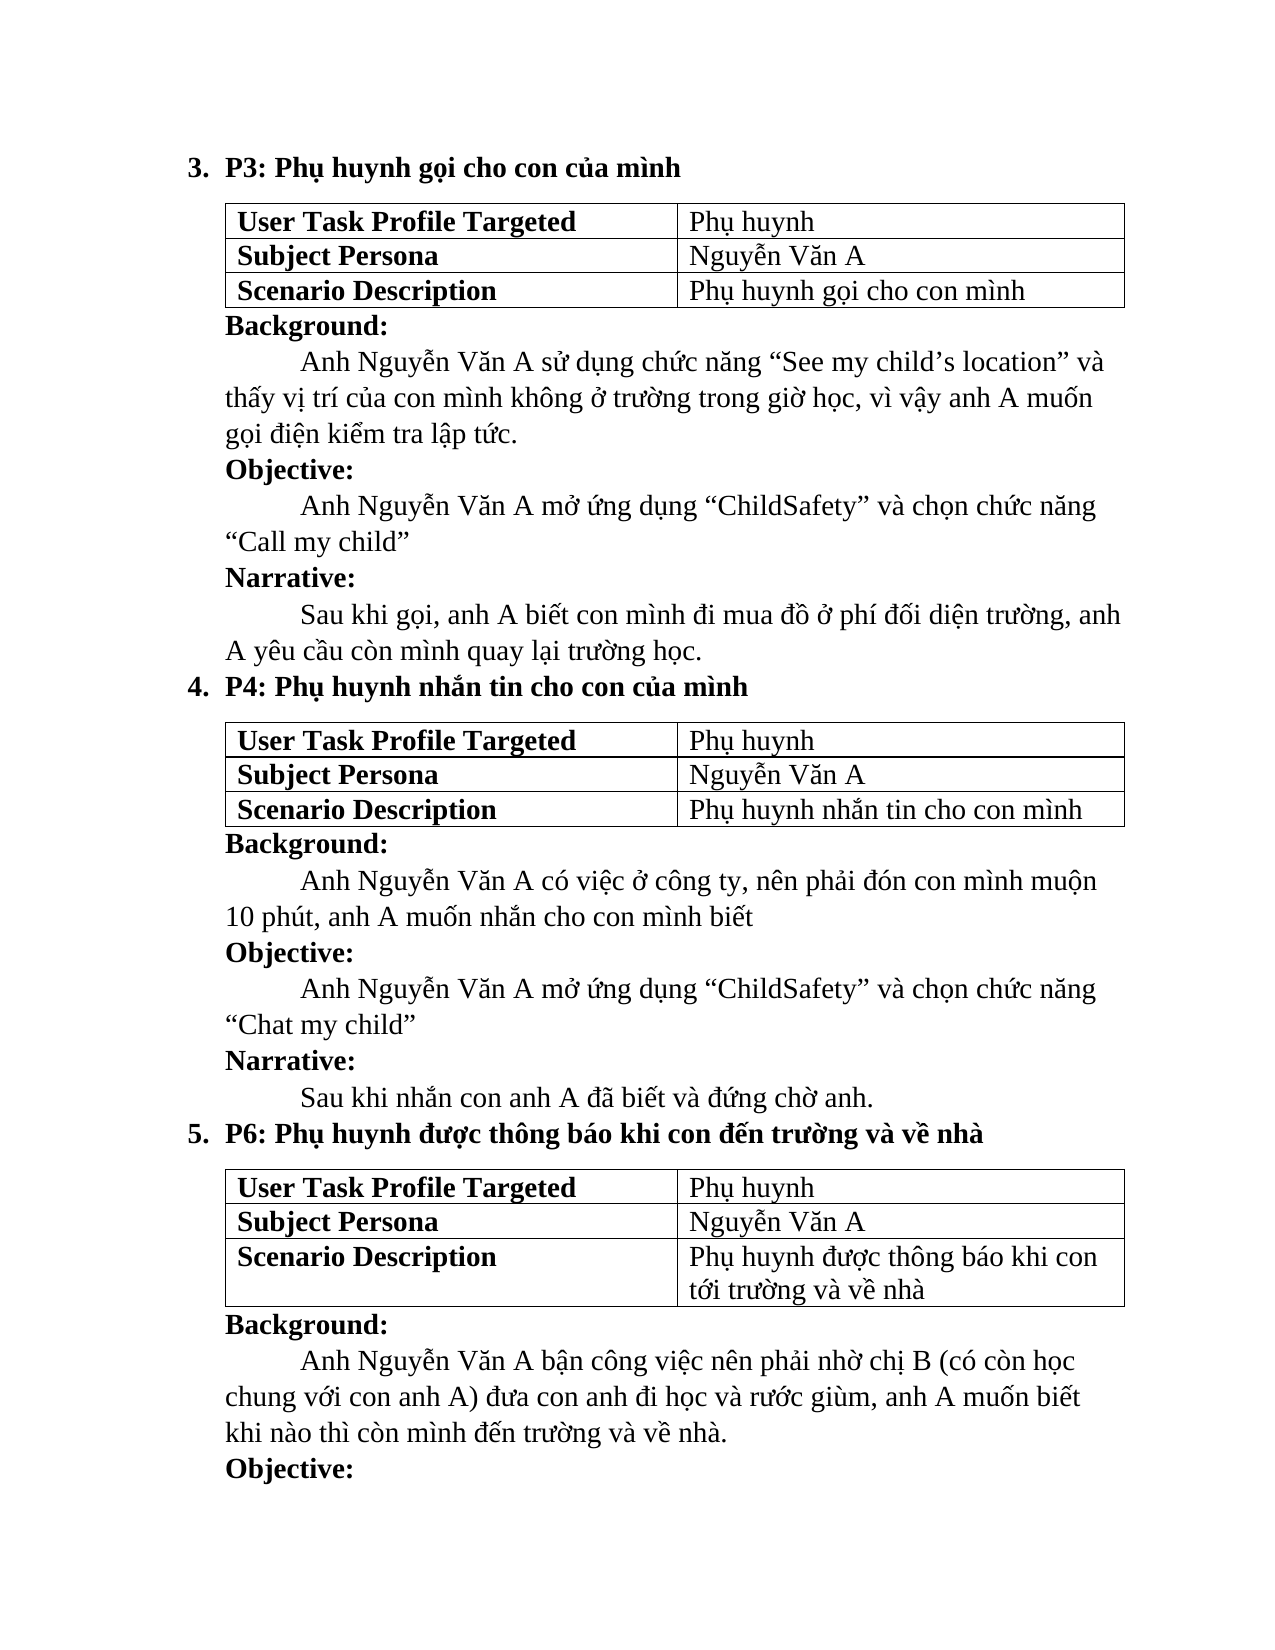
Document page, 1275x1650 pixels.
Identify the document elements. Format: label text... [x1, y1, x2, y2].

list Sau khi gọi, anh A biết con mình đi mua đồ ở phí đối diện trường, anh A yêu cầu còn mình quay lại trường học. [225, 597, 1125, 666]
list Anh Nguyễn Văn A có việc ở công ty, nên phải đón con mình muộn 10 phút, anh A muốn nhắn cho con mình biết [225, 863, 1125, 932]
table_cell Scenario Description [226, 792, 677, 826]
table_header User Task Profile Targeted [226, 1170, 677, 1203]
table_cell Phụ huynh nhắn tin cho con mình [678, 792, 1124, 826]
table_cell Nguyễn Văn A [678, 758, 1124, 791]
table_header User Task Profile Targeted [226, 723, 677, 756]
table_cell Subject Persona [226, 239, 677, 272]
list Objective: [225, 452, 1125, 486]
table_cell Scenario Description [226, 1239, 677, 1306]
table_cell Nguyễn Văn A [678, 239, 1124, 272]
table_cell Phụ huynh được thông báo khi con tới trường và về nhà [678, 1239, 1124, 1306]
list Background: [225, 827, 1125, 860]
table_header User Task Profile Targeted [226, 204, 677, 237]
list Sau khi nhắn con anh A đã biết và đứng chờ anh. [225, 1080, 1125, 1113]
table_cell Scenario Description [226, 273, 677, 307]
list Narrative: [225, 561, 1125, 594]
table_header Phụ huynh [678, 204, 1124, 237]
list Anh Nguyễn Văn A mở ứng dụng “ChildSafety” và chọn chức năng “Chat my child” [225, 971, 1125, 1041]
list Narrative: [225, 1043, 1125, 1077]
table_cell Nguyễn Văn A [678, 1204, 1124, 1238]
table_cell Subject Persona [226, 1204, 677, 1238]
table_header Phụ huynh [678, 723, 1124, 756]
list P4: Phụ huynh nhắn tin cho con của mình [187, 669, 1125, 703]
list Objective: [225, 935, 1125, 969]
list Background: [225, 308, 1125, 341]
list P6: Phụ huynh được thông báo khi con đến trường và về nhà [187, 1116, 1125, 1149]
table_cell Subject Persona [226, 758, 677, 791]
list Objective: [225, 1452, 1125, 1485]
list Background: [225, 1307, 1125, 1341]
table_header Phụ huynh [678, 1170, 1124, 1203]
list P3: Phụ huynh gọi cho con của mình [187, 150, 1125, 183]
list Anh Nguyễn Văn A mở ứng dụng “ChildSafety” và chọn chức năng “Call my child” [225, 488, 1125, 558]
list Anh Nguyễn Văn A sử dụng chức năng “See my child’s location” và thấy vị trí của con mình không ở trường trong giờ học, vì vậy anh A muốn gọi điện kiểm tra lập tức. [225, 344, 1125, 449]
table_cell Phụ huynh gọi cho con mình [678, 273, 1124, 307]
list Anh Nguyễn Văn A bận công việc nên phải nhờ chị B (có còn học chung với con anh A) đưa con anh đi học và rước giùm, anh A muốn biết khi nào thì còn mình đến trường và về nhà. [225, 1343, 1125, 1449]
